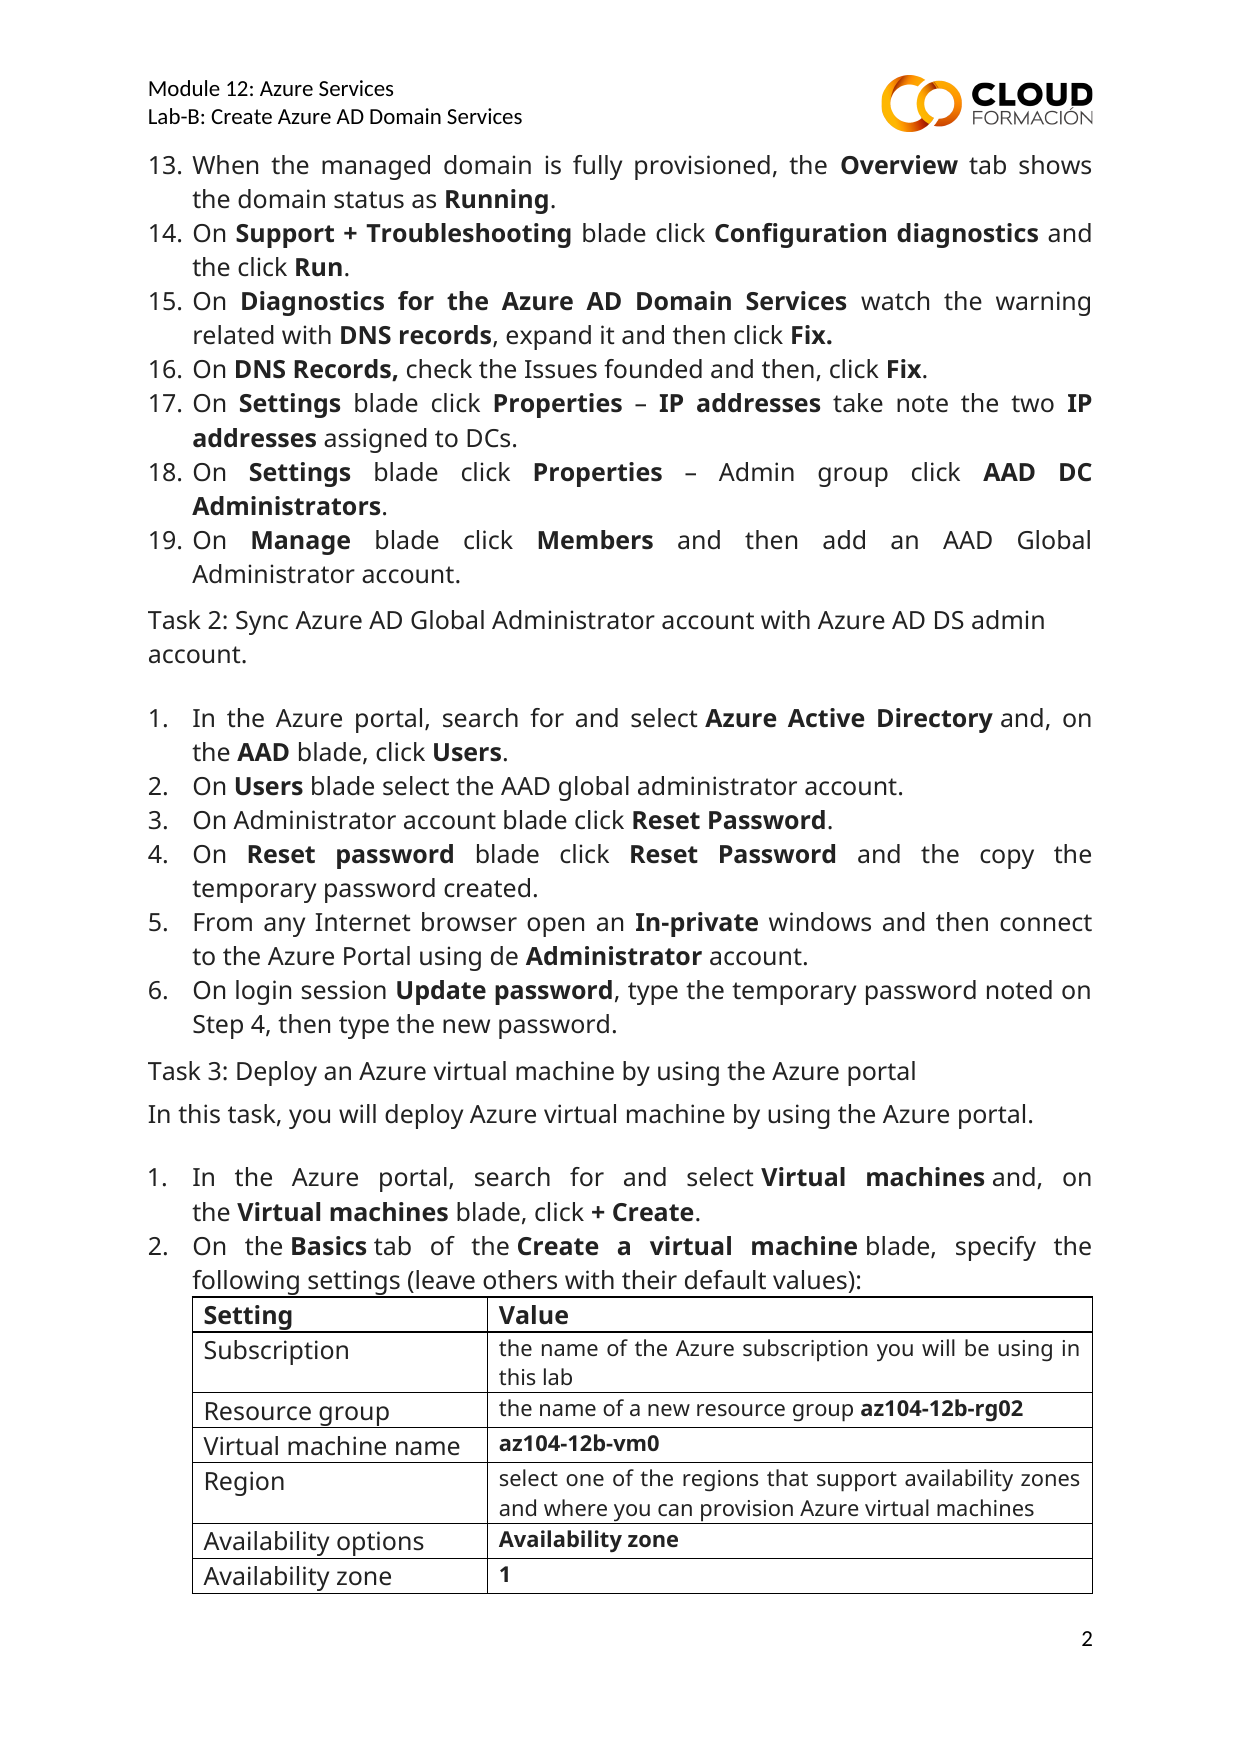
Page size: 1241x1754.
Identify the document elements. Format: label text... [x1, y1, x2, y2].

table_header Setting [193, 1298, 487, 1331]
table_cell Resource group [193, 1393, 487, 1427]
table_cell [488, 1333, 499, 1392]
table_header Value [488, 1298, 1092, 1331]
list In the Azure portal, search for and select Azure Active Directory and, on the AAD blade, click Users. [148, 700, 1092, 768]
list On login session Update password, type the temporary password noted on Step 4, then type the new password. [148, 973, 1092, 1041]
list In the Azure portal, search for and select Virtual machines and, on the Virtual machines blade, click + Create. [147, 1160, 1092, 1228]
picture [881, 75, 1093, 132]
subtitle Task 3: Deploy an Azure virtual machine by using the Azure portal [148, 1053, 1092, 1087]
table_cell Availability zone [488, 1524, 1092, 1558]
table_cell the name of a new resource group az104-12b-rg02 [488, 1393, 1092, 1427]
list When the managed domain is fully provisioned, the Overview tab shows the domain status as Running. [148, 148, 1092, 216]
list From any Internet browser open an In-private windows and then connect to the Azure Portal using de Administrator account. [148, 905, 1092, 973]
list On Support + Troubleshooting blade click Configuration diagnostics and the click Run. [148, 216, 1092, 284]
table_cell Virtual machine name [193, 1428, 487, 1462]
table_cell Availability options [193, 1524, 487, 1558]
table_cell Region [193, 1463, 487, 1523]
list On the Basics tab of the Create a virtual machine blade, specify the following settings (leave others with their default values): [148, 1228, 1092, 1296]
table_cell az104-12b-vm0 [488, 1428, 1092, 1462]
table_cell Availability zone [193, 1559, 487, 1593]
list On Diagnostics for the Azure AD Domain Services watch the warning related with DNS records, expand it and then click Fix. [148, 284, 1092, 352]
list On Settings blade click Properties – IP addresses take note the two IP addresses assigned to DCs. [148, 386, 1092, 454]
list On Users blade select the AAD global administrator account. [148, 768, 1092, 802]
table_cell the name of the Azure subscription you will be using in this lab [573, 1333, 1092, 1392]
list On Administrator account blade click Reset Password. [148, 802, 1092, 837]
table_cell 1 [488, 1559, 1092, 1593]
text In this task, you will deploy Azure virtual machine by using the Azure portal. [148, 1097, 1092, 1131]
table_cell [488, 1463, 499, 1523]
list On Reset password blade click Reset Password and the copy the temporary password created. [148, 837, 1092, 905]
subtitle Task 2: Sync Azure AD Global Administrator account with Azure AD DS admin account. [148, 603, 1092, 671]
list On Settings blade click Properties – Admin group click AAD DC Administrators. [148, 454, 1092, 522]
list On DNS Records, check the Issues founded and then, click Fix. [148, 352, 1092, 386]
table_cell Subscription [193, 1333, 487, 1392]
list On Manage blade click Members and then add an AAD Global Administrator account. [148, 522, 1092, 591]
